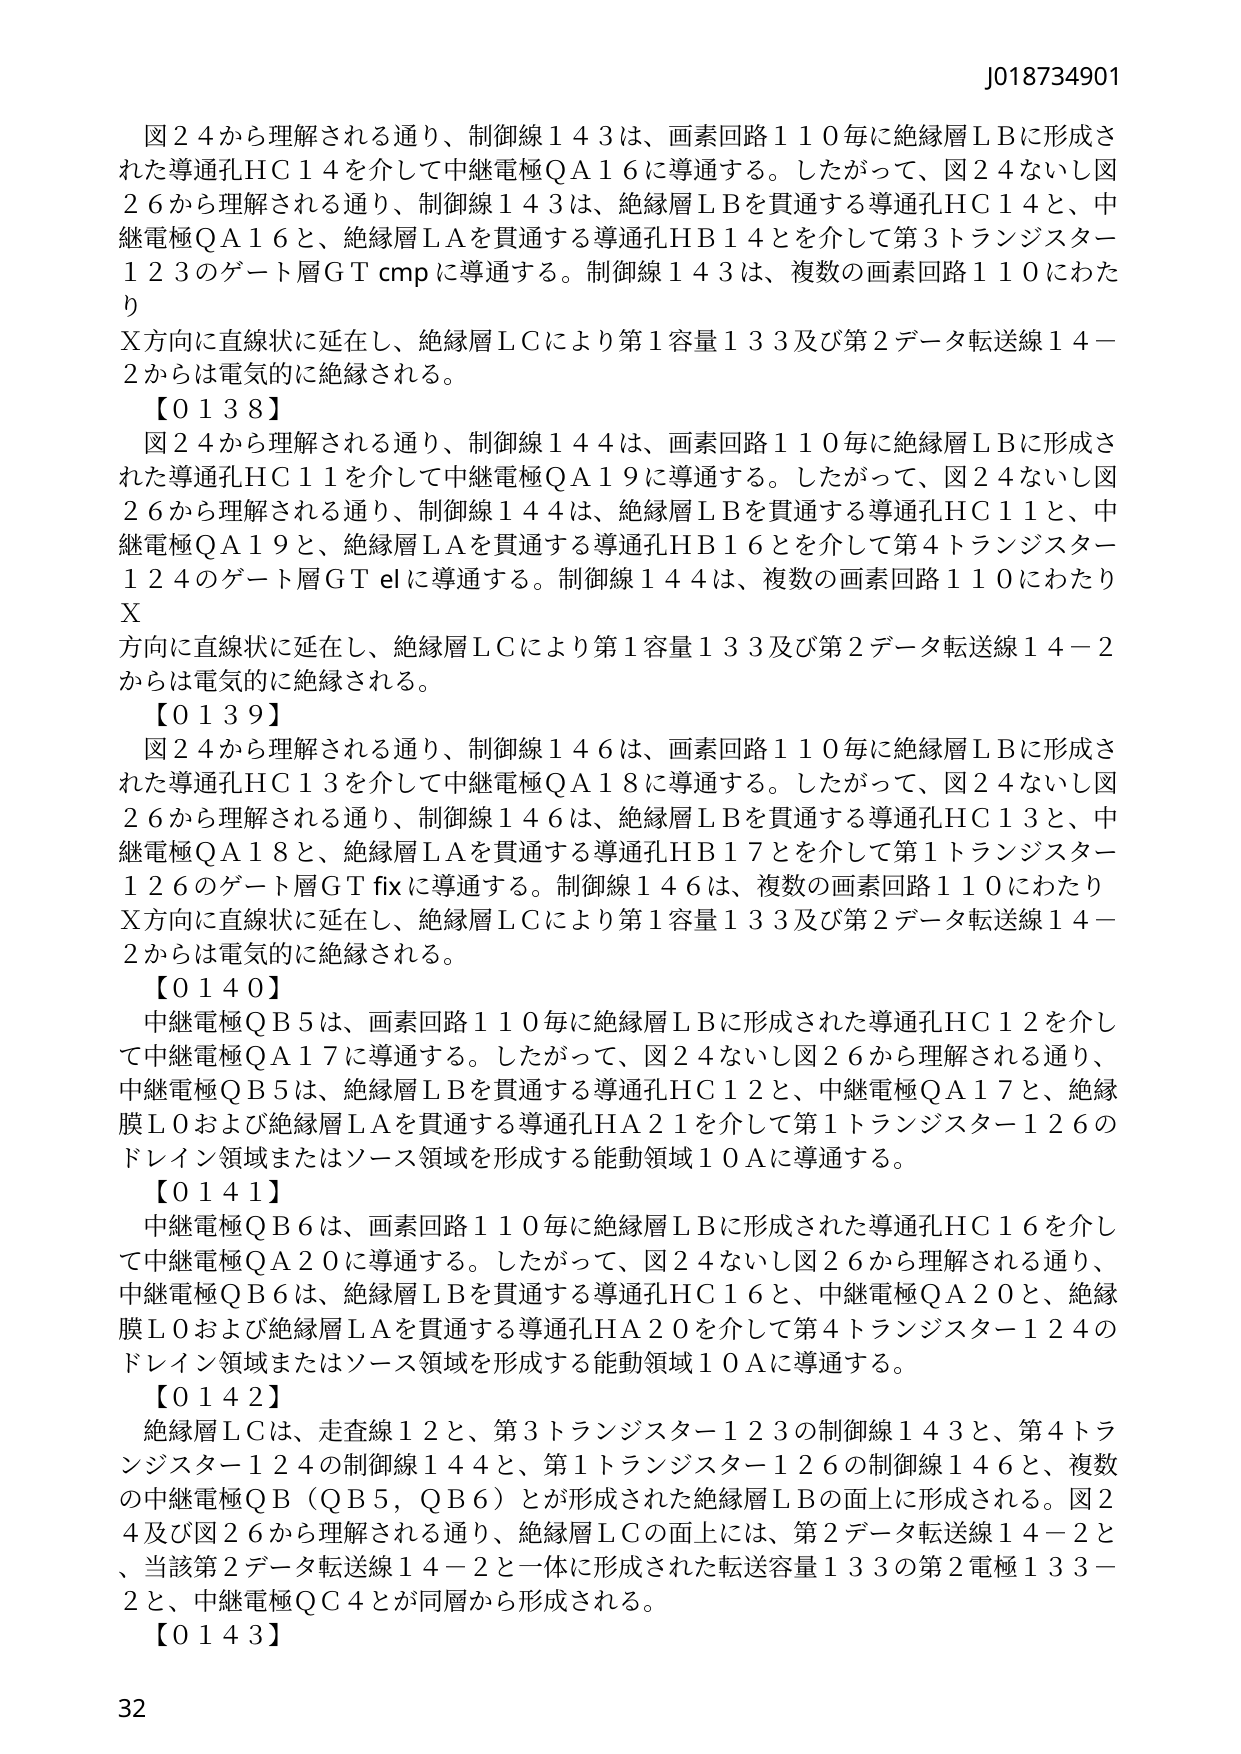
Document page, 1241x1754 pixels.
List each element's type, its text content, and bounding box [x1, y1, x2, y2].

text 方向に直線状に延在し、絶縁層ＬＣにより第１容量１３３及び第２データ転送線１４－２ [118, 629, 1122, 663]
text ２６から理解される通り、制御線１４４は、絶縁層ＬＢを貫通する導通孔ＨＣ１１と、中 [118, 493, 1122, 527]
text の中継電極ＱＢ（ＱＢ５，ＱＢ６）とが形成された絶縁層ＬＢの面上に形成される。図２ [118, 1481, 1122, 1515]
text 中継電極ＱＢ５は、画素回路１１０毎に絶縁層ＬＢに形成された導通孔ＨＣ１２を介し [118, 1004, 1122, 1038]
text ２からは電気的に絶縁される。 [118, 936, 1122, 970]
text からは電気的に絶縁される。 [118, 663, 1122, 698]
text れた導通孔ＨＣ１４を介して中継電極ＱＡ１６に導通する。したがって、図２４ないし図 [118, 152, 1122, 186]
text 継電極ＱＡ１６と、絶縁層ＬＡを貫通する導通孔ＨＢ１４とを介して第３トランジスター [118, 220, 1122, 254]
text 継電極ＱＡ１９と、絶縁層ＬＡを貫通する導通孔ＨＢ１６とを介して第４トランジスター [118, 527, 1122, 561]
text 継電極ＱＡ１８と、絶縁層ＬＡを貫通する導通孔ＨＢ１７とを介して第１トランジスター [118, 834, 1122, 868]
text １２６のゲート層ＧＴfixに導通する。制御線１４６は、複数の画素回路１１０にわたり [118, 868, 1122, 902]
text ４及び図２６から理解される通り、絶縁層ＬＣの面上には、第２データ転送線１４－２と [118, 1515, 1122, 1549]
text 中継電極ＱＢ５は、絶縁層ＬＢを貫通する導通孔ＨＣ１２と、中継電極ＱＡ１７と、絶縁 [118, 1072, 1122, 1106]
text ンジスター１２４の制御線１４４と、第１トランジスター１２６の制御線１４６と、複数 [118, 1447, 1122, 1481]
text ２６から理解される通り、制御線１４６は、絶縁層ＬＢを貫通する導通孔ＨＣ１３と、中 [118, 800, 1122, 834]
text ２と、中継電極ＱＣ４とが同層から形成される。 [118, 1583, 1122, 1617]
text て中継電極ＱＡ１７に導通する。したがって、図２４ないし図２６から理解される通り、 [118, 1038, 1122, 1072]
text ２からは電気的に絶縁される。 [118, 357, 1122, 391]
text 【０１３８】 [118, 391, 1122, 425]
text れた導通孔ＨＣ１３を介して中継電極ＱＡ１８に導通する。したがって、図２４ないし図 [118, 766, 1122, 800]
text 図２４から理解される通り、制御線１４６は、画素回路１１０毎に絶縁層ＬＢに形成さ [118, 732, 1122, 766]
text Ｘ方向に直線状に延在し、絶縁層ＬＣにより第１容量１３３及び第２データ転送線１４－ [118, 323, 1122, 357]
text て中継電極ＱＡ２０に導通する。したがって、図２４ないし図２６から理解される通り、 [118, 1243, 1122, 1277]
text 【０１４１】 [118, 1174, 1122, 1209]
text １２３のゲート層ＧＴcmpに導通する。制御線１４３は、複数の画素回路１１０にわたり [118, 254, 1122, 323]
text 、当該第２データ転送線１４－２と一体に形成された転送容量１３３の第２電極１３３－ [118, 1549, 1122, 1583]
text 中継電極ＱＢ６は、絶縁層ＬＢを貫通する導通孔ＨＣ１６と、中継電極ＱＡ２０と、絶縁 [118, 1277, 1122, 1311]
text ２６から理解される通り、制御線１４３は、絶縁層ＬＢを貫通する導通孔ＨＣ１４と、中 [118, 186, 1122, 220]
text ドレイン領域またはソース領域を形成する能動領域１０Ａに導通する。 [118, 1141, 1122, 1174]
text Ｘ方向に直線状に延在し、絶縁層ＬＣにより第１容量１３３及び第２データ転送線１４－ [118, 902, 1122, 936]
text 膜Ｌ０および絶縁層ＬＡを貫通する導通孔ＨＡ２１を介して第１トランジスター１２６の [118, 1106, 1122, 1141]
text 【０１３９】 [118, 698, 1122, 732]
text れた導通孔ＨＣ１１を介して中継電極ＱＡ１９に導通する。したがって、図２４ないし図 [118, 459, 1122, 493]
text 【０１４３】 [118, 1617, 1122, 1651]
text 【０１４０】 [118, 970, 1122, 1004]
text 中継電極ＱＢ６は、画素回路１１０毎に絶縁層ＬＢに形成された導通孔ＨＣ１６を介し [118, 1209, 1122, 1243]
text 膜Ｌ０および絶縁層ＬＡを貫通する導通孔ＨＡ２０を介して第４トランジスター１２４の [118, 1311, 1122, 1345]
text 絶縁層ＬＣは、走査線１２と、第３トランジスター１２３の制御線１４３と、第４トラ [118, 1413, 1122, 1447]
text 図２４から理解される通り、制御線１４３は、画素回路１１０毎に絶縁層ＬＢに形成さ [118, 118, 1122, 152]
text 図２４から理解される通り、制御線１４４は、画素回路１１０毎に絶縁層ＬＢに形成さ [118, 425, 1122, 459]
text ドレイン領域またはソース領域を形成する能動領域１０Ａに導通する。 [118, 1345, 1122, 1379]
text 【０１４２】 [118, 1379, 1122, 1413]
text １２４のゲート層ＧＴelに導通する。制御線１４４は、複数の画素回路１１０にわたりＸ [118, 561, 1122, 629]
